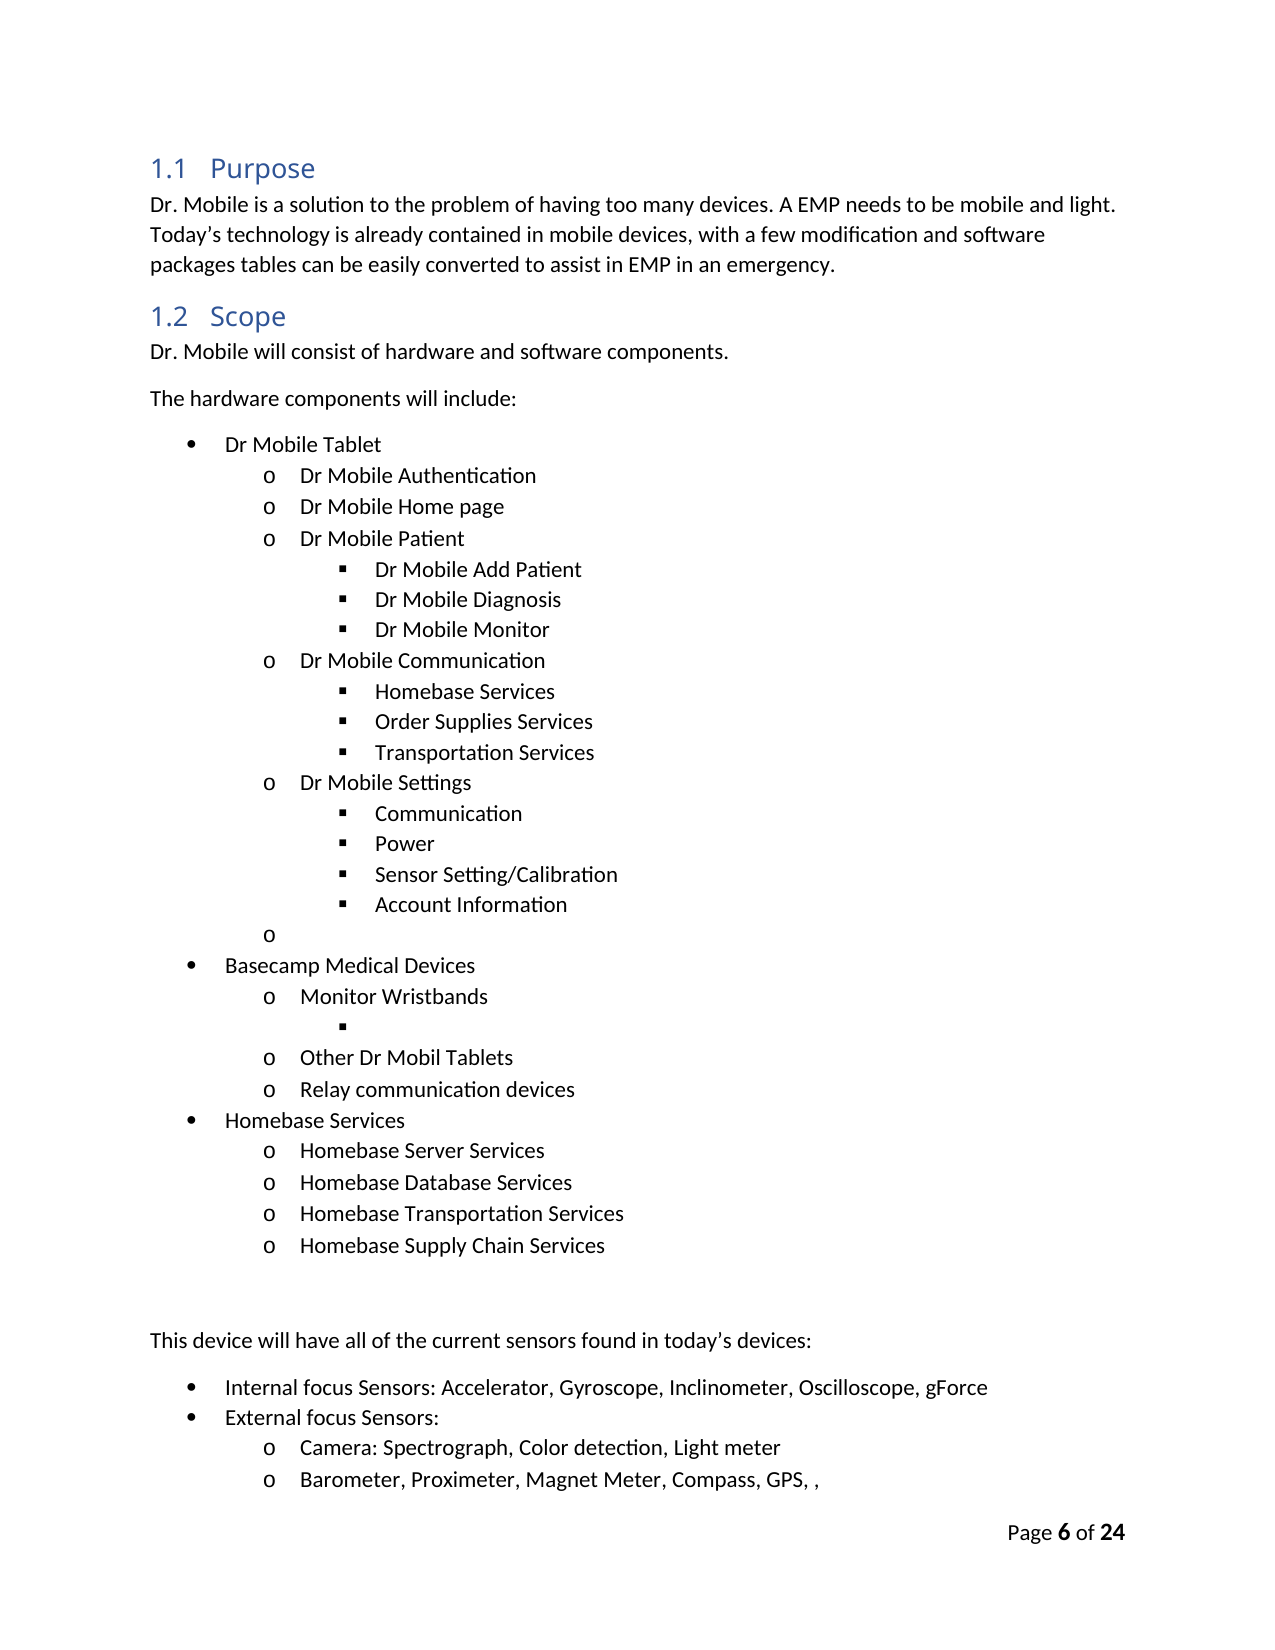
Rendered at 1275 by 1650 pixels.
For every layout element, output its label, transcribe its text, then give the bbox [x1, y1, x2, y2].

list Homebase Database Services [262, 1168, 1125, 1197]
list Relay communication devices [262, 1075, 1125, 1104]
list Dr Mobile Authentication [262, 461, 1125, 490]
list Dr Mobile Monitor [337, 616, 1125, 644]
list Account Information [337, 890, 1125, 918]
list Order Supplies Services [337, 707, 1125, 736]
list Homebase Server Services [262, 1137, 1125, 1166]
list Communication [337, 799, 1125, 827]
list Internal focus Sensors: Accelerator, Gyroscope, Inclinometer, Oscilloscope, gForce [187, 1373, 1125, 1401]
list Dr Mobile Communication [262, 646, 1125, 675]
text Dr. Mobile will consist of hardware and software components. [150, 337, 1125, 365]
list Dr Mobile Tablet [187, 431, 1125, 459]
list Power [337, 829, 1125, 858]
list Camera: Spectrograph, Color detection, Light meter [262, 1433, 1125, 1462]
list Dr Mobile Add Patient [337, 555, 1125, 583]
list Homebase Transportation Services [262, 1199, 1125, 1229]
list Monitor Wristbands [262, 982, 1125, 1011]
list Sensor Setting/Calibration [337, 860, 1125, 888]
subtitle Scope [150, 297, 1125, 334]
list Dr Mobile Settings [262, 768, 1125, 797]
list Dr Mobile Patient [262, 524, 1125, 553]
text This device will have all of the current sensors found in today’s devices: [150, 1326, 1125, 1354]
list Dr Mobile Diagnosis [337, 585, 1125, 613]
list Dr Mobile Home page [262, 492, 1125, 521]
list Homebase Services [337, 677, 1125, 705]
list Homebase Services [187, 1106, 1125, 1134]
list External focus Sensors: [187, 1403, 1125, 1431]
subtitle Purpose [150, 150, 1125, 187]
list Basecamp Medical Devices [187, 952, 1125, 979]
text Dr. Mobile is a solution to the problem of having too many devices. A EMP needs to be mobile and light. Today’s technology is already contained in mobile devices, with a few modification and software packages tables can be easily converted to assist in EMP in an emergency. [150, 190, 1125, 278]
list Other Dr Mobil Tablets [262, 1043, 1125, 1073]
list Barometer, Proximeter, Magnet Meter, Compass, GPS, , [262, 1465, 1125, 1494]
list Homebase Supply Chain Services [262, 1231, 1125, 1260]
text The hardware components will include: [150, 384, 1125, 412]
list Transportation Services [337, 738, 1125, 766]
